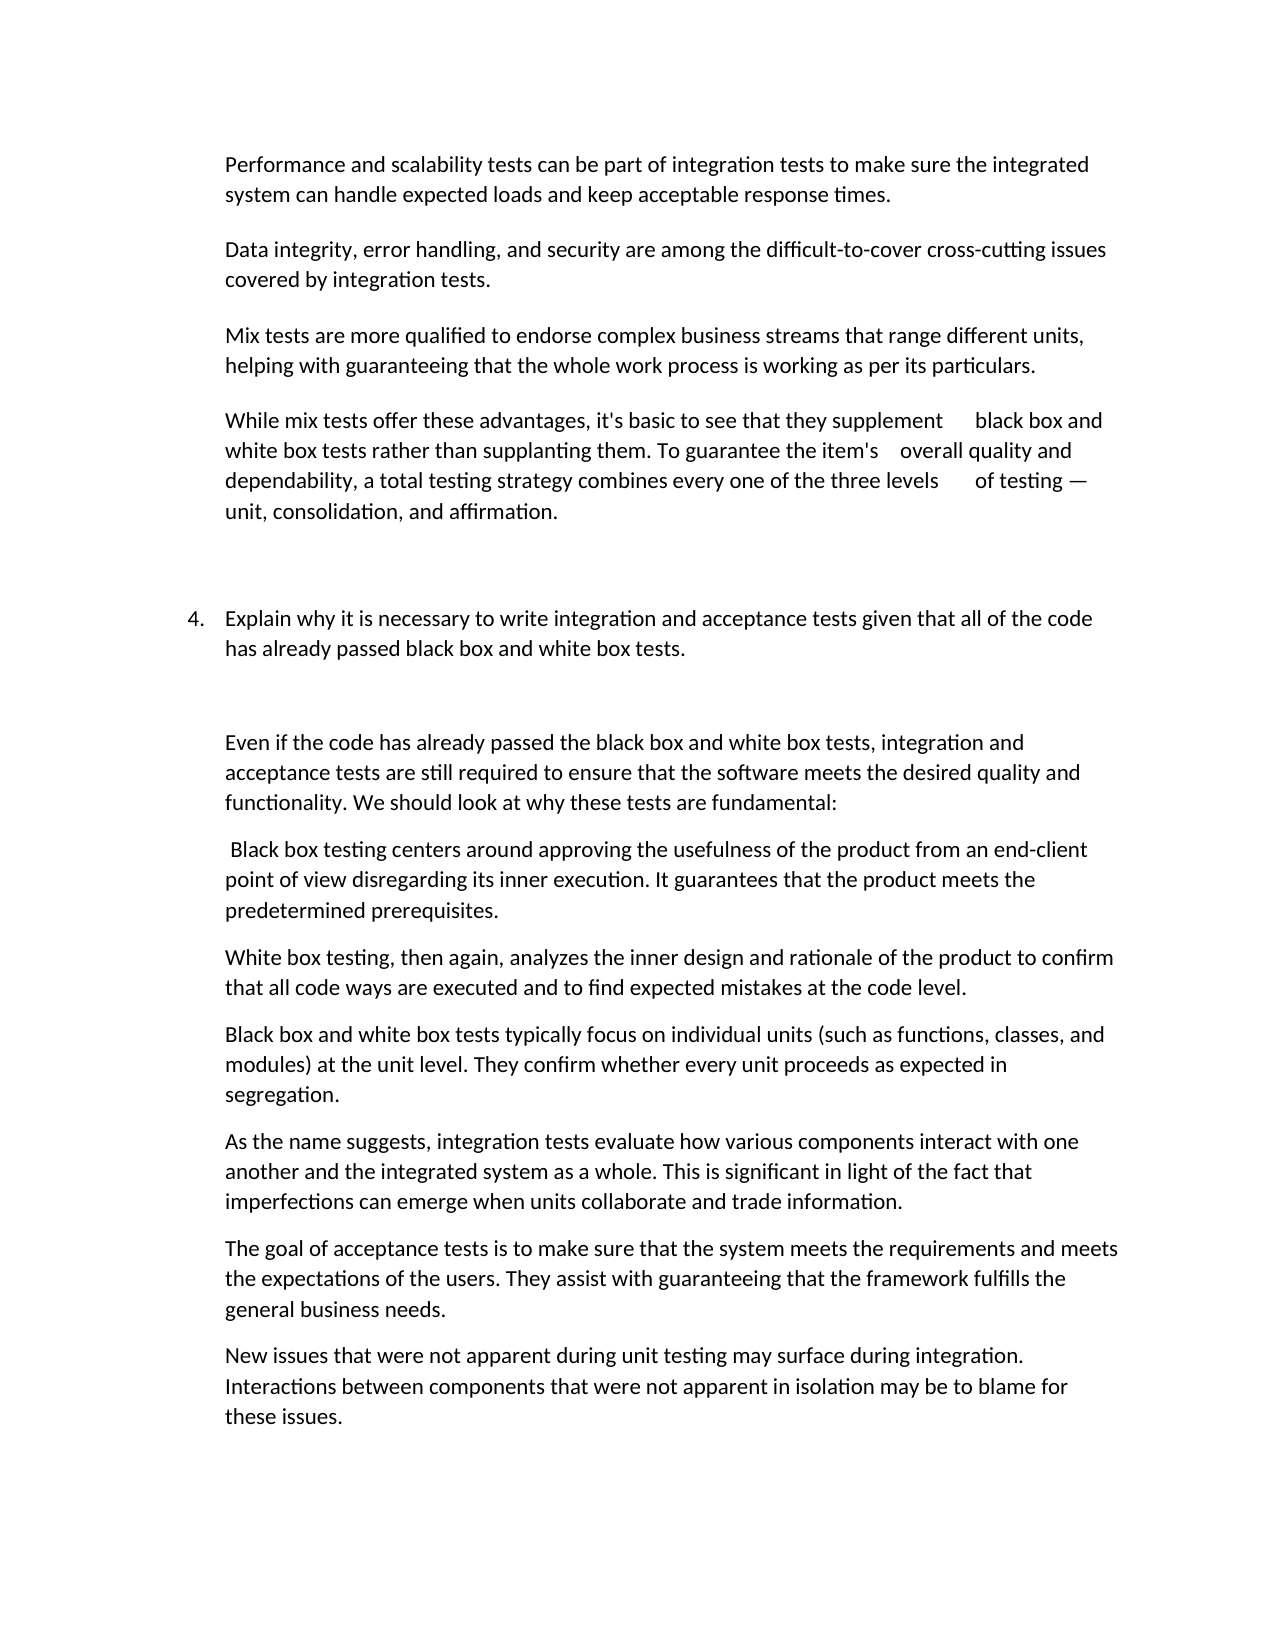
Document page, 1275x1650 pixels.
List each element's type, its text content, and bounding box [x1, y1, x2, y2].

text Black box and white box tests typically focus on individual units (such as functions, classes, and modules) at the unit level. They confirm whether every unit proceeds as expected in segregation. [150, 1020, 1125, 1108]
text The goal of acceptance tests is to make sure that the system meets the requirements and meets the expectations of the users. They assist with guaranteeing that the framework fulfills the general business needs. [150, 1234, 1125, 1323]
text Performance and scalability tests can be part of integration tests to make sure the integrated system can handle expected loads and keep acceptable response times. [150, 150, 1125, 208]
text Even if the code has already passed the black box and white box tests, integration and acceptance tests are still required to ensure that the software meets the desired quality and functionality. We should look at why these tests are fundamental: [150, 728, 1125, 817]
text Mix tests are more qualified to endorse complex business streams that range different units, helping with guaranteeing that the whole work process is working as per its particulars. [150, 321, 1125, 379]
list Explain why it is necessary to write integration and acceptance tests given that all of the code has already passed black box and white box tests. [187, 604, 1125, 662]
text White box testing, then again, analyzes the inner design and rationale of the product to confirm that all code ways are executed and to find expected mistakes at the code level. [150, 943, 1125, 1001]
text Black box testing centers around approving the usefulness of the product from an end-client point of view disregarding its inner execution. It guarantees that the product meets the predetermined prerequisites. [150, 835, 1125, 924]
text Data integrity, error handling, and security are among the difficult-to-cover cross-cutting issues covered by integration tests. [225, 235, 1125, 294]
text As the name suggests, integration tests evaluate how various components interact with one another and the integrated system as a whole. This is significant in light of the fact that imperfections can emerge when units collaborate and trade information. [150, 1127, 1125, 1216]
text While mix tests offer these advantages, it's basic to see that they supplement black box and white box tests rather than supplanting them. To guarantee the item's overall quality and dependability, a total testing strategy combines every one of the three levels of testing — unit, consolidation, and affirmation. [150, 406, 1125, 585]
text New issues that were not apparent during unit testing may surface during integration. Interactions between components that were not apparent in isolation may be to blame for these issues. [150, 1342, 1125, 1430]
